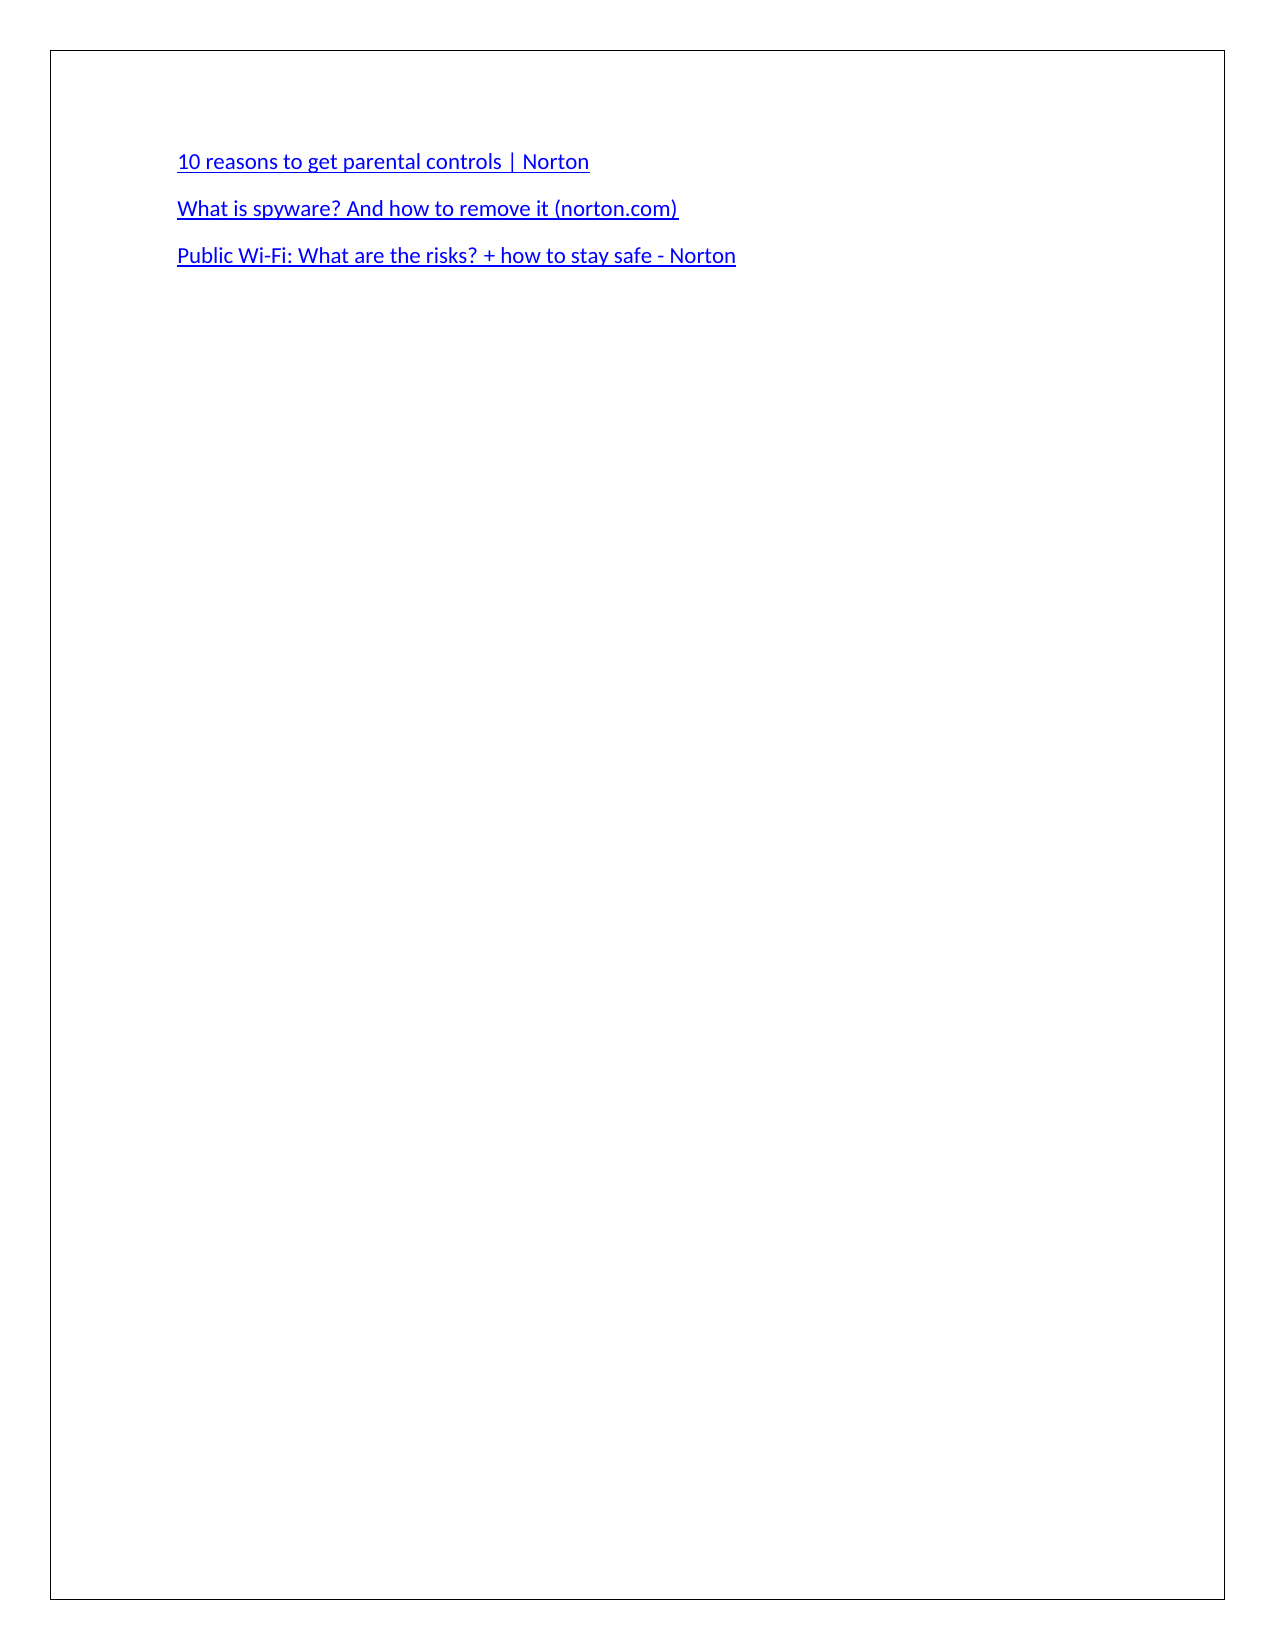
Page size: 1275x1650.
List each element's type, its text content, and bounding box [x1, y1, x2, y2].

text Public Wi-Fi: What are the risks? + how to stay safe - Norton [177, 241, 1098, 269]
text 10 reasons to get parental controls | Norton [177, 147, 1098, 176]
text What is spyware? And how to remove it (norton.com) [177, 194, 1098, 222]
